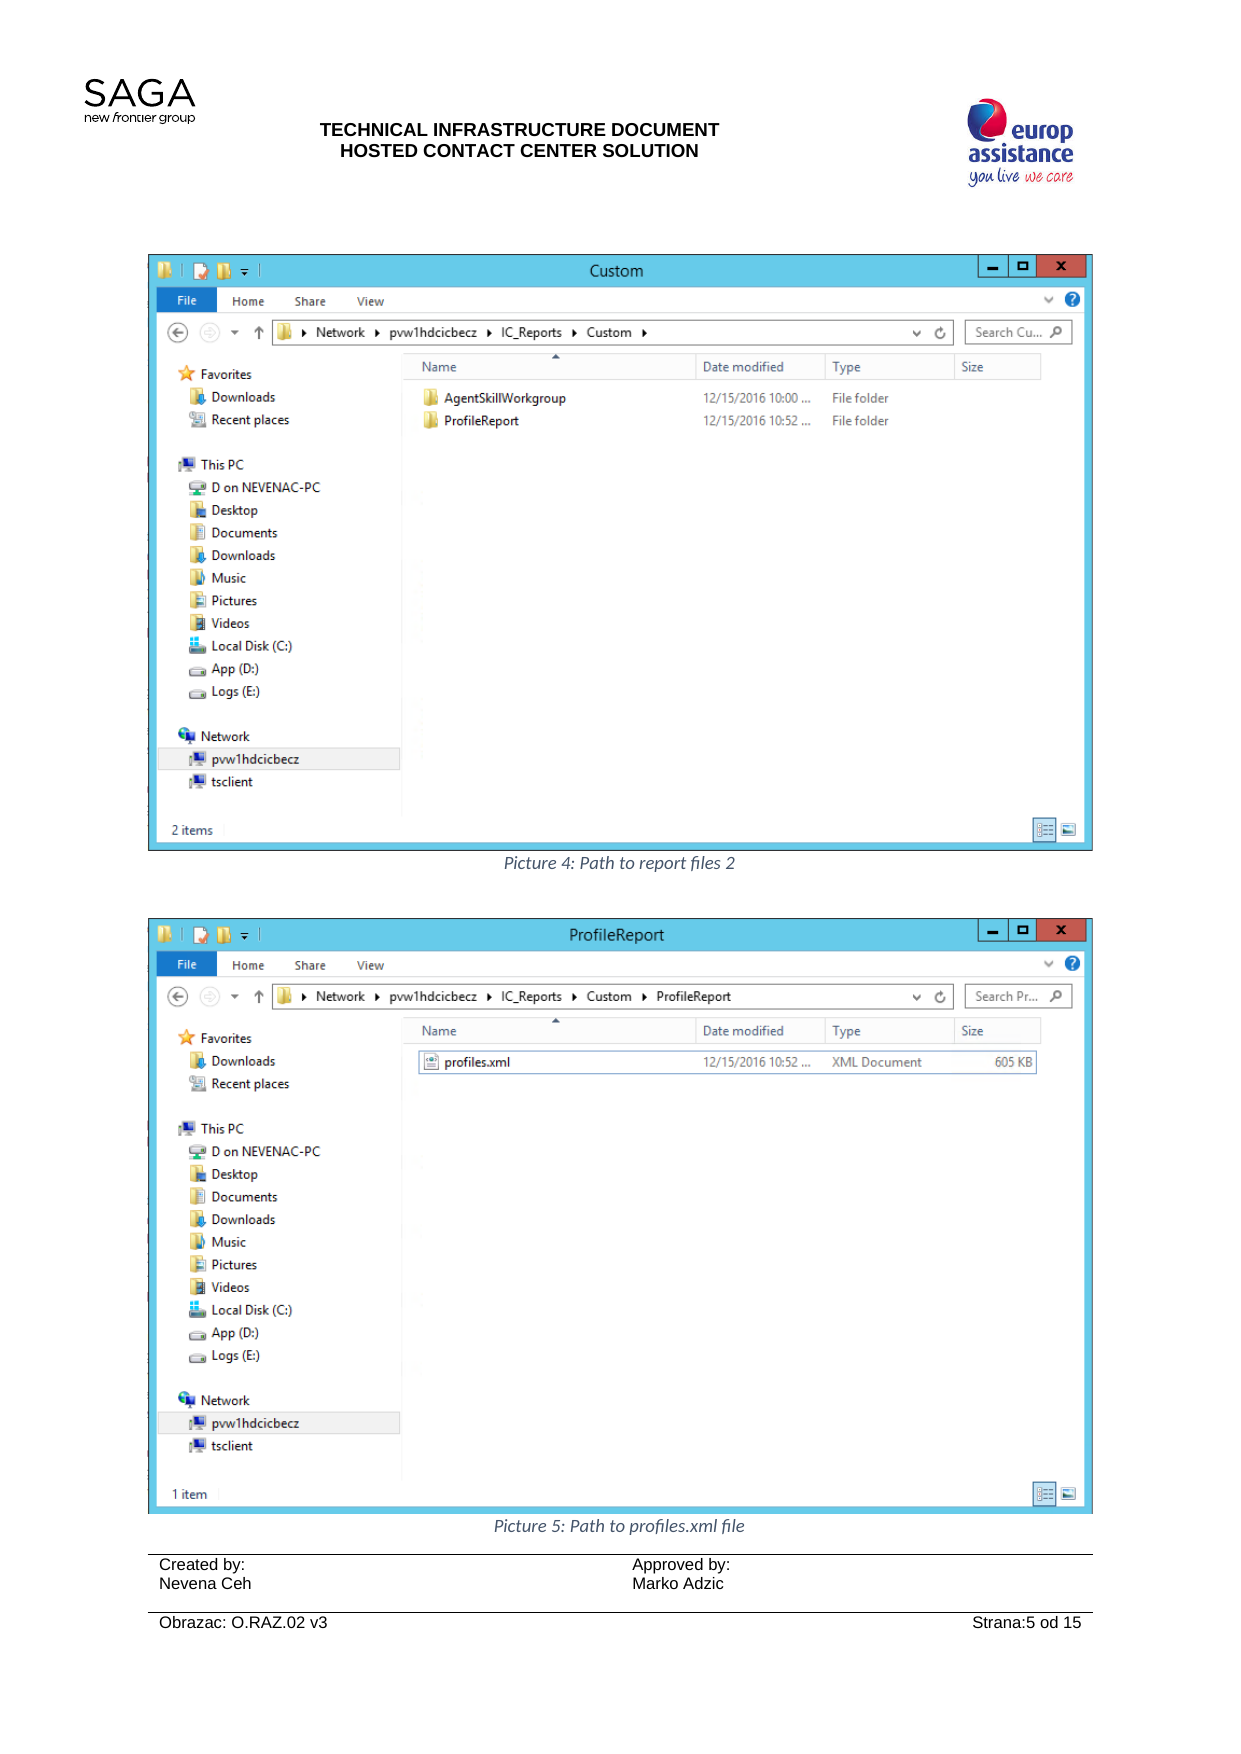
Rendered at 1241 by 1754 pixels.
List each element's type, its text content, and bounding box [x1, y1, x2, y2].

picture [147, 918, 1093, 1514]
text Picture 5: Path to profiles.xml file [148, 1514, 1093, 1537]
text Picture 4: Path to report files 2 [148, 851, 1093, 874]
picture [954, 85, 1086, 195]
picture [147, 254, 1093, 851]
